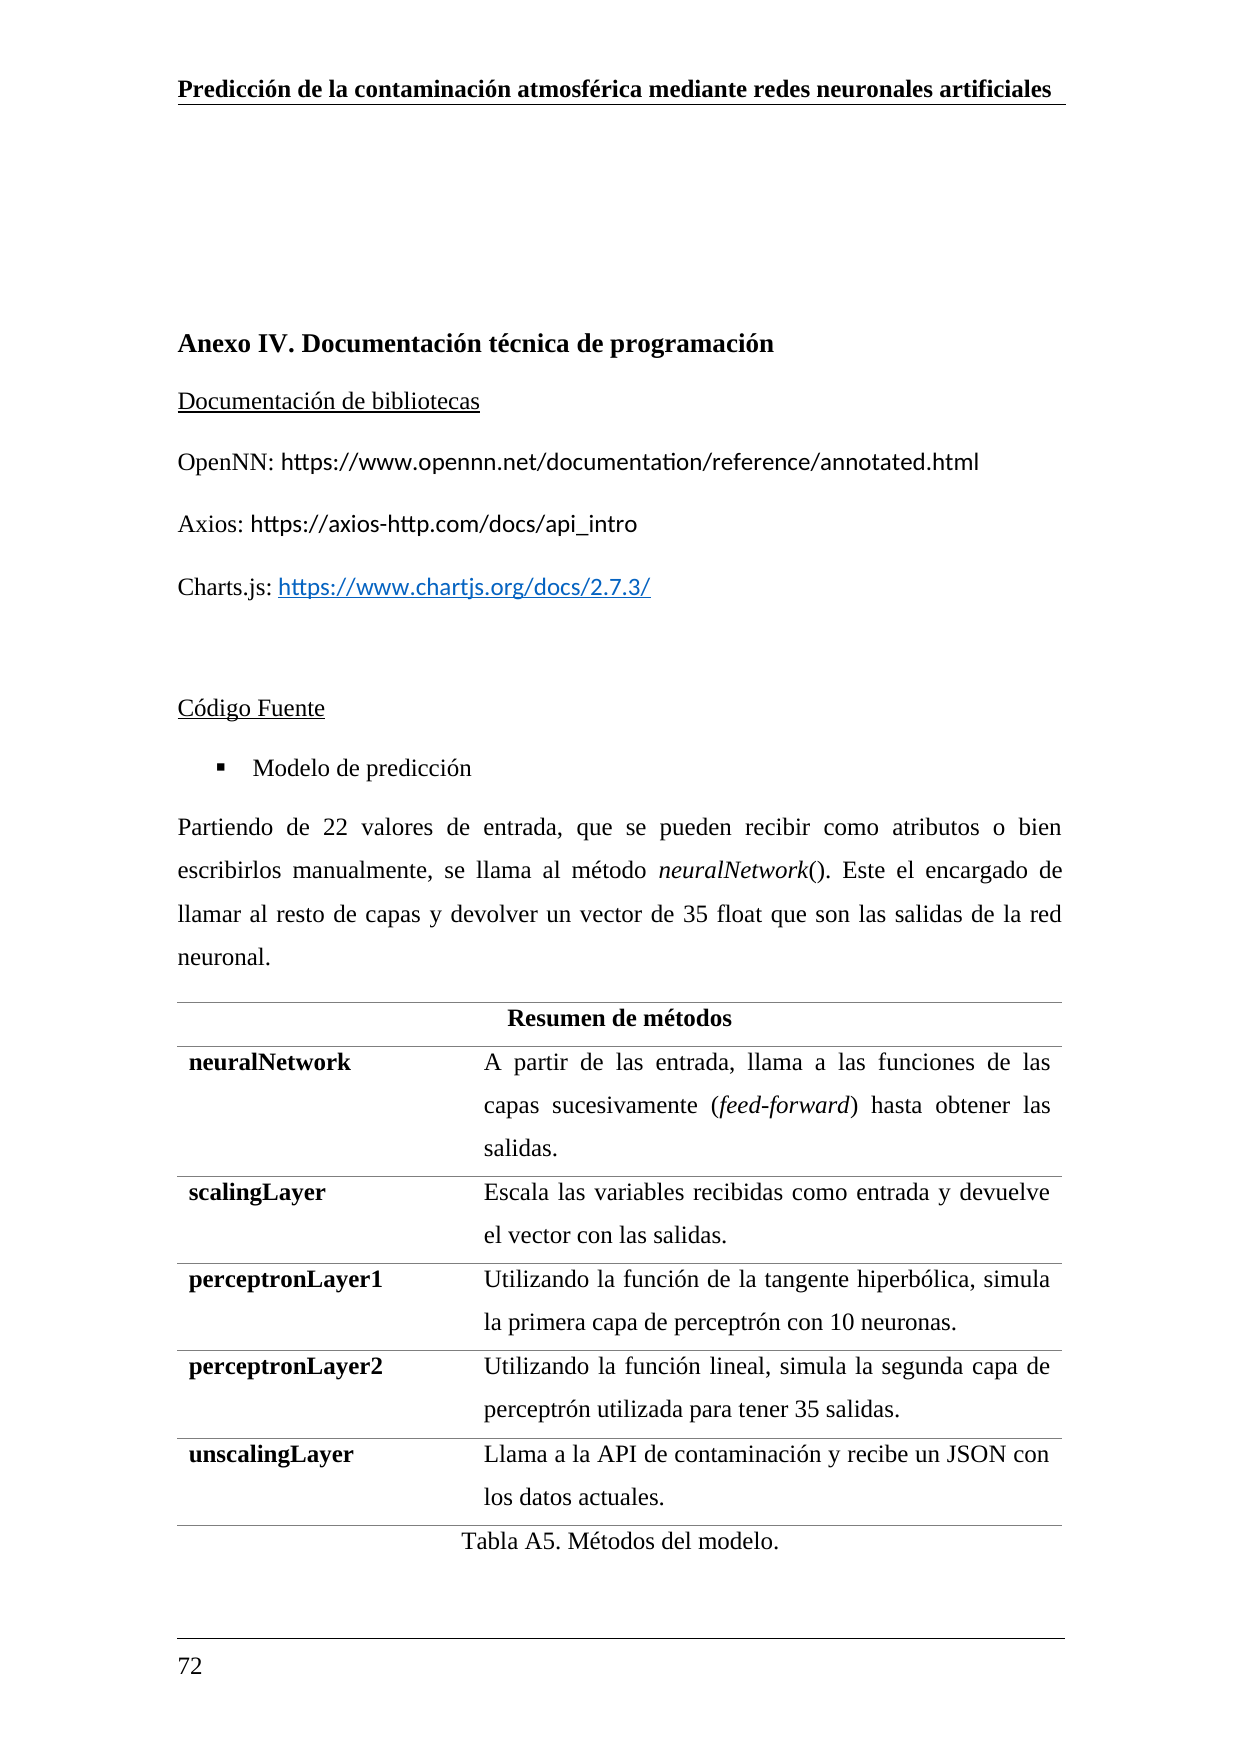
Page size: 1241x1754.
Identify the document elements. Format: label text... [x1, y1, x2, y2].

table_cell Utilizando la función lineal, simula la segunda capa de perceptrón utilizada para tener 35 salidas. [473, 1351, 1062, 1438]
table_cell scalingLayer [177, 1177, 472, 1263]
subtitle Anexo IV. Documentación técnica de programación [177, 327, 1063, 358]
text Axios: https://axios-http.com/docs/api_intro [177, 508, 1063, 539]
list Modelo de predicción [215, 753, 1063, 781]
text Partiendo de 22 valores de entrada, que se pueden recibir como atributos o bien escribirlos manualmente, se llama al método neuralNetwork(). Este el encargado de llamar al resto de capas y devolver un vector de 35 float que son las salidas de la red neuronal. [177, 812, 1063, 971]
table_cell Utilizando la función de la tangente hiperbólica, simula la primera capa de perceptrón con 10 neuronas. [473, 1264, 1062, 1350]
table_cell Llama a la API de contaminación y recibe un JSON con los datos actuales. [473, 1439, 1062, 1525]
table_cell perceptronLayer2 [177, 1351, 472, 1438]
text Código Fuente [177, 693, 1063, 722]
table_cell perceptronLayer1 [177, 1264, 472, 1350]
table_cell A partir de las entrada, llama a las funciones de las capas sucesivamente (feed-forward) hasta obtener las salidas. [473, 1047, 1062, 1176]
table_cell neuralNetwork [177, 1047, 472, 1176]
table_header Resumen de métodos [177, 1003, 1062, 1046]
table_cell Escala las variables recibidas como entrada y devuelve el vector con las salidas. [473, 1177, 1062, 1263]
text Documentación de bibliotecas [177, 386, 1063, 415]
table_cell unscalingLayer [177, 1439, 472, 1525]
text OpenNN: https://www.opennn.net/documentation/reference/annotated.html [177, 446, 1063, 476]
text Charts.js: https://www.chartjs.org/docs/2.7.3/ [177, 571, 1063, 601]
text Tabla A5. Métodos del modelo. [177, 1526, 1063, 1554]
